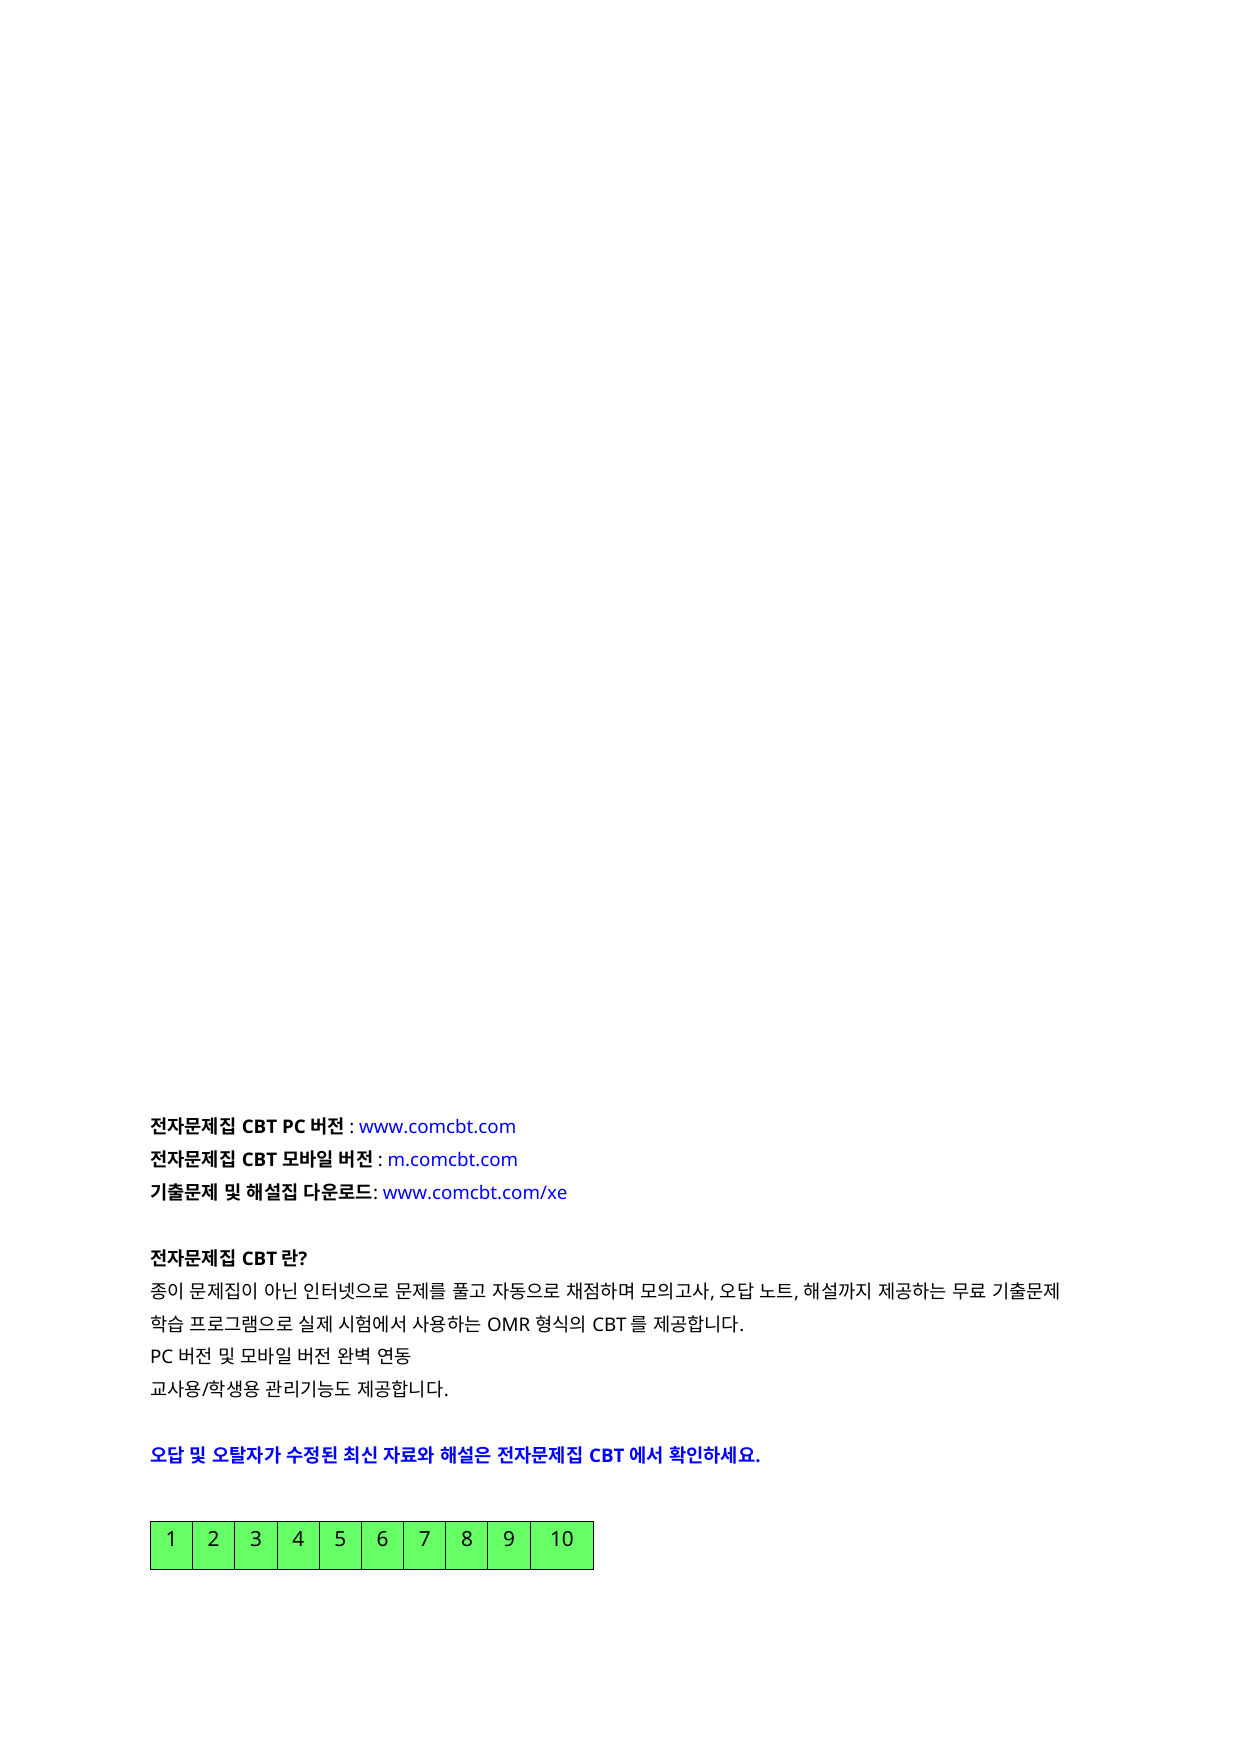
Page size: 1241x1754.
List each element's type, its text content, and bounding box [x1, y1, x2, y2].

table_header 2 [193, 1522, 234, 1569]
table_header 7 [404, 1522, 445, 1569]
table_header 4 [278, 1522, 319, 1569]
table_header 5 [320, 1522, 361, 1569]
table_header 8 [446, 1522, 487, 1569]
text 전자문제집 CBT PC 버전 : www.comcbt.com 전자문제집 CBT 모바일 버전 : m.comcbt.com 기출문제 및 해설집 다운로드: www.comcbt.com/xe 전자문제집 CBT란? 종이 문제집이 아닌 인터넷으로 문제를 풀고 자동으로 채점하며 모의고사, 오답 노트, 해설까지 제공하는 무료 기출문제 학습 프로그램으로 실제 시험에서 사용하는 OMR 형식의 CBT를 제공합니다. PC 버전 및 모바일 버전 완벽 연동 교사용/학생용 관리기능도 제공합니다. 오답 및 오탈자가 수정된 최신 자료와 해설은 전자문제집 CBT 에서 확인하세요. [150, 1112, 1090, 1468]
table_header 10 [531, 1522, 593, 1569]
table_header 6 [362, 1522, 403, 1569]
table_header 3 [235, 1522, 277, 1569]
table_header 1 [151, 1522, 192, 1569]
table_header 9 [488, 1522, 530, 1569]
